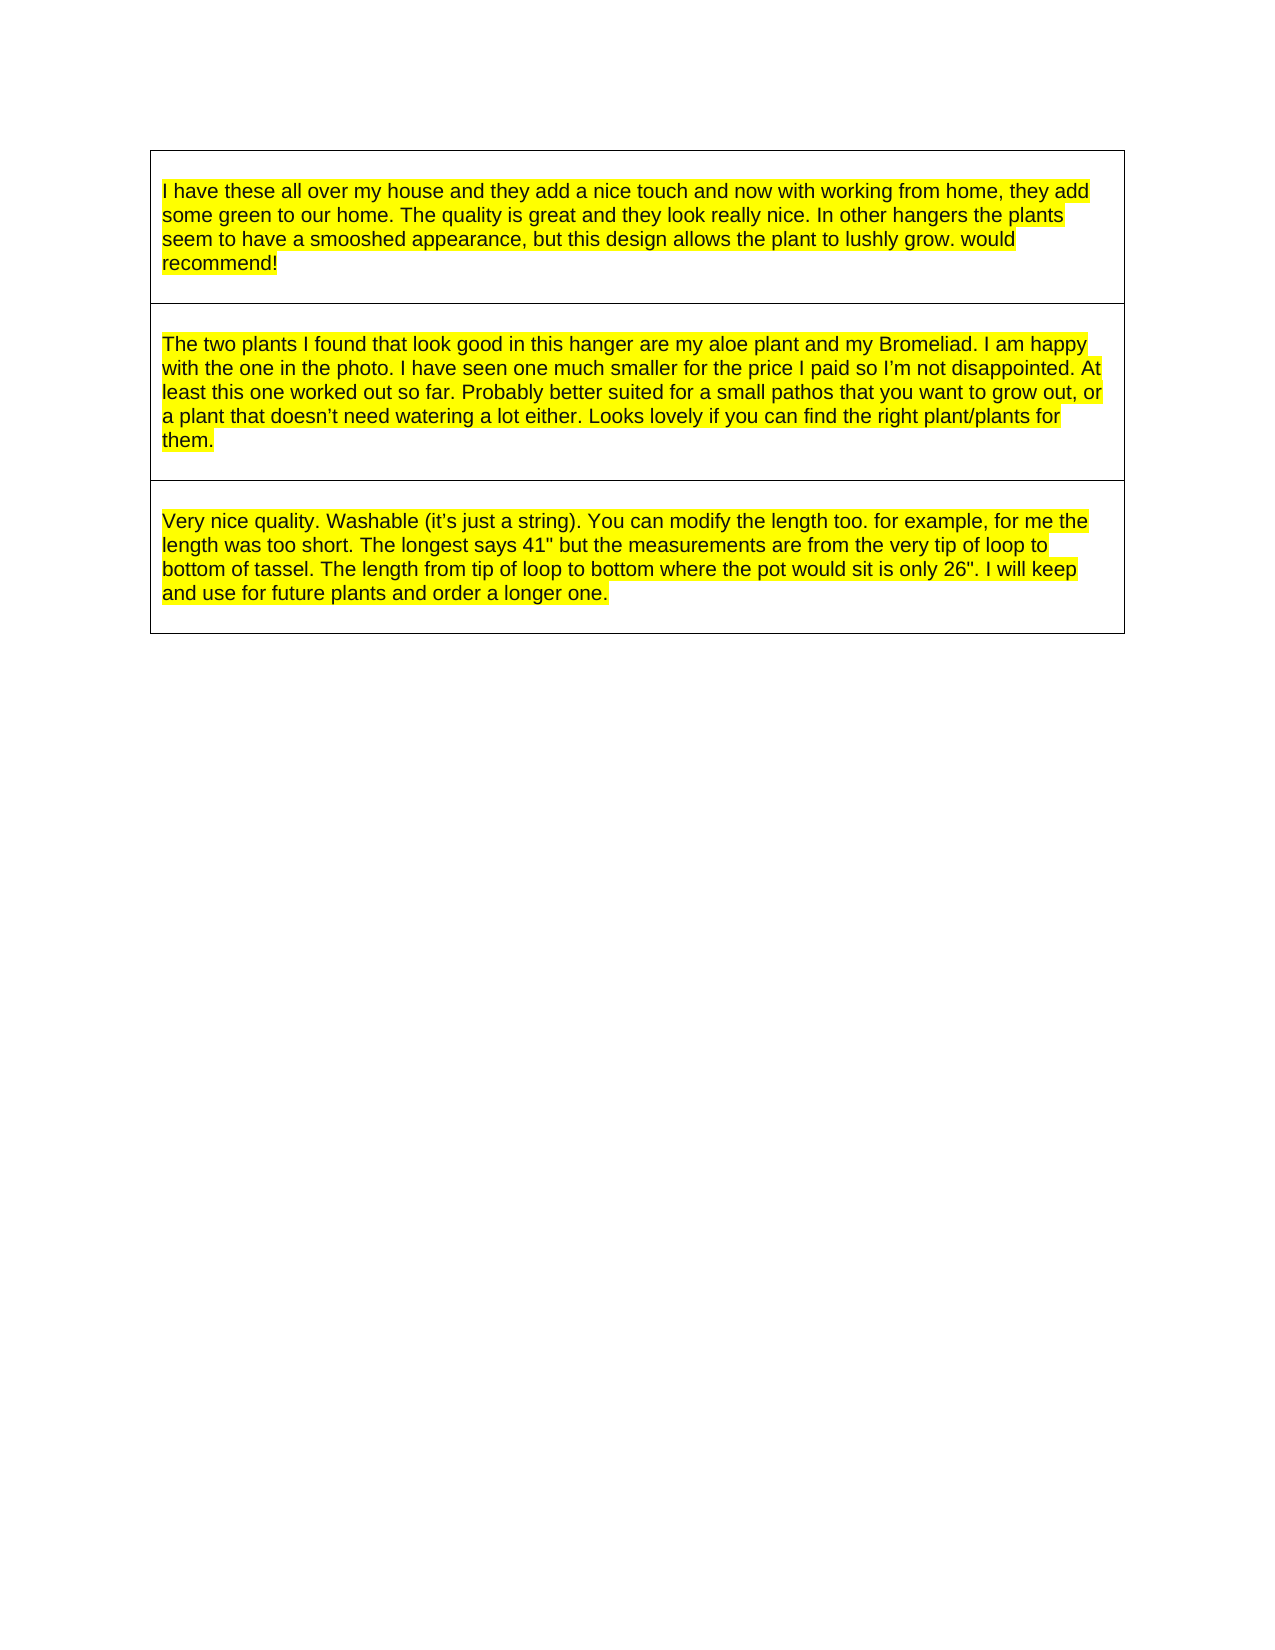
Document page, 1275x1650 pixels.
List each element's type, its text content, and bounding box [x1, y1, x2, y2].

table_cell I have these all over my house and they add a nice touch and now with working from home, they add some green to our home. The quality is great and they look really nice. In other hangers the plants seem to have a smooshed appearance, but this design allows the plant to lushly grow. would recommend! [151, 151, 1124, 303]
table_cell Very nice quality. Washable (it’s just a string). You can modify the length too. for example, for me the length was too short. The longest says 41" but the measurements are from the very tip of loop to bottom of tassel. The length from tip of loop to bottom where the pot would sit is only 26". I will keep and use for future plants and order a longer one. [151, 481, 1124, 633]
table_cell The two plants I found that look good in this hanger are my aloe plant and my Bromeliad. I am happy with the one in the photo. I have seen one much smaller for the price I paid so I’m not disappointed. At least this one worked out so far. Probably better suited for a small pathos that you want to grow out, or a plant that doesn’t need watering a lot either. Looks lovely if you can find the right plant/plants for them. [151, 304, 1124, 480]
